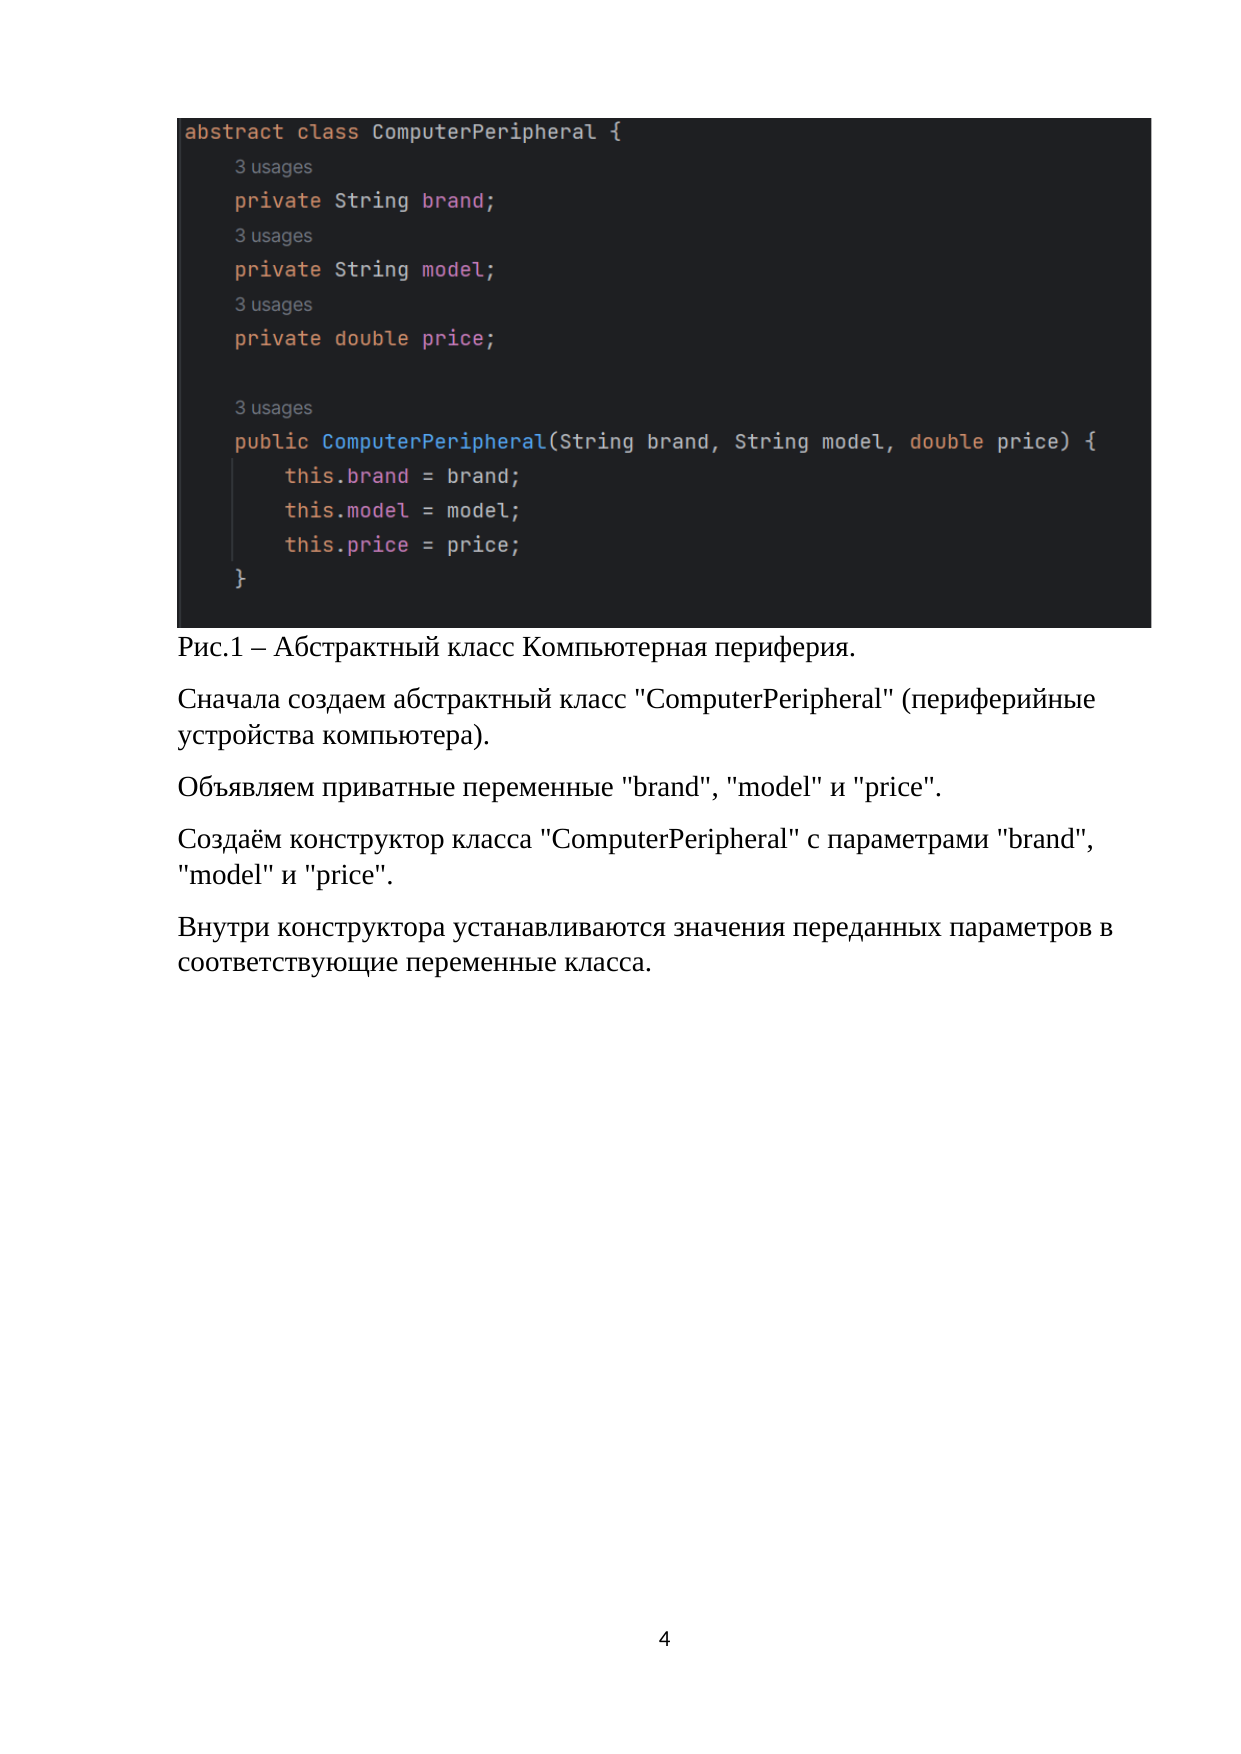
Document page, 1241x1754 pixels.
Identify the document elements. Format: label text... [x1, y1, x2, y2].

text Внутри конструктора устанавливаются значения переданных параметров в соответствующие переменные класса. [177, 909, 1152, 978]
text Создаём конструктор класса "ComputerPeripheral" с параметрами "brand", "model" и "price". [177, 821, 1152, 890]
text Объявляем приватные переменные "brand", "model" и "price". [177, 769, 1152, 803]
picture [177, 118, 1152, 628]
text Рис.1 – Абстрактный класс Компьютерная периферия. [177, 628, 1152, 663]
text Сначала создаем абстрактный класс "ComputerPeripheral" (периферийные устройства компьютера). [177, 681, 1152, 750]
